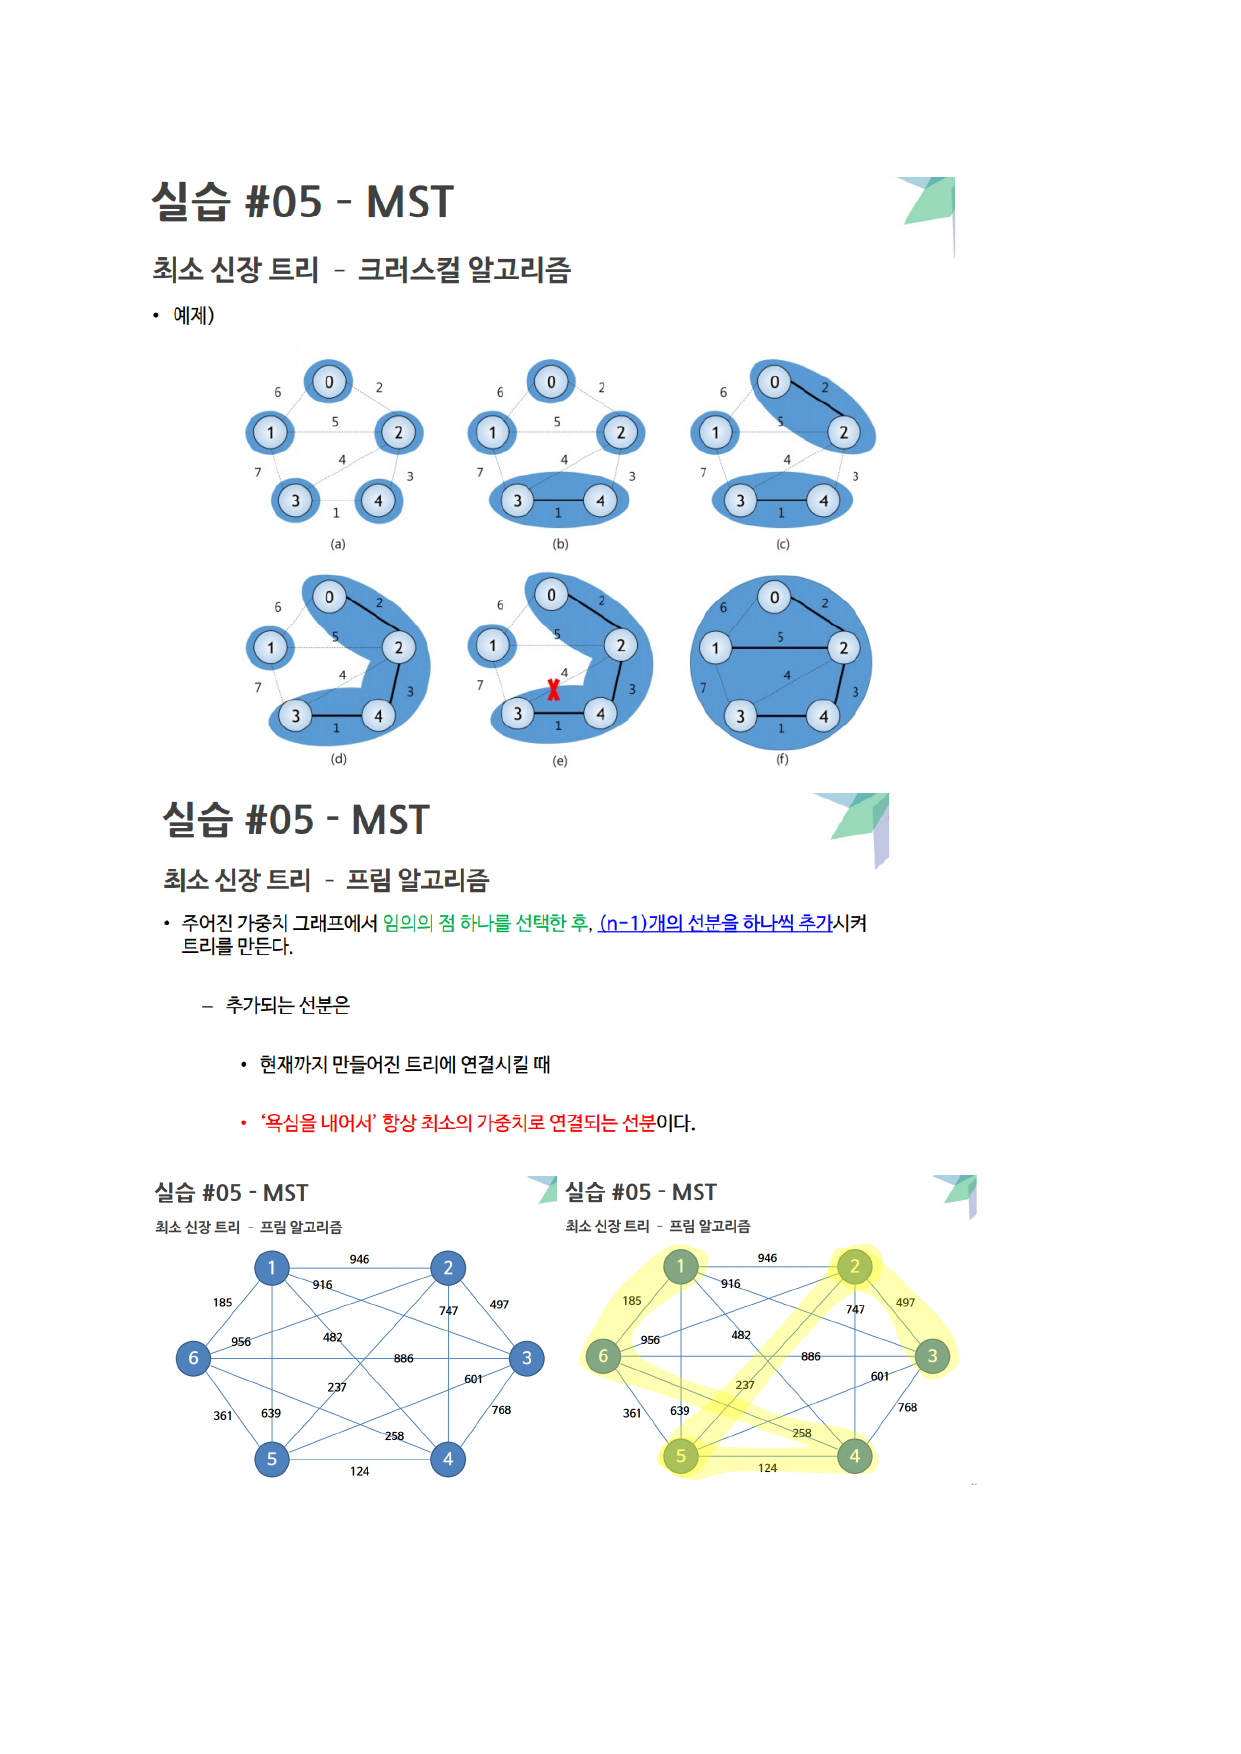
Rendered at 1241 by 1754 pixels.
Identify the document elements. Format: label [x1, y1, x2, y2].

picture [150, 1175, 977, 1485]
picture [150, 177, 956, 775]
picture [150, 793, 890, 1157]
